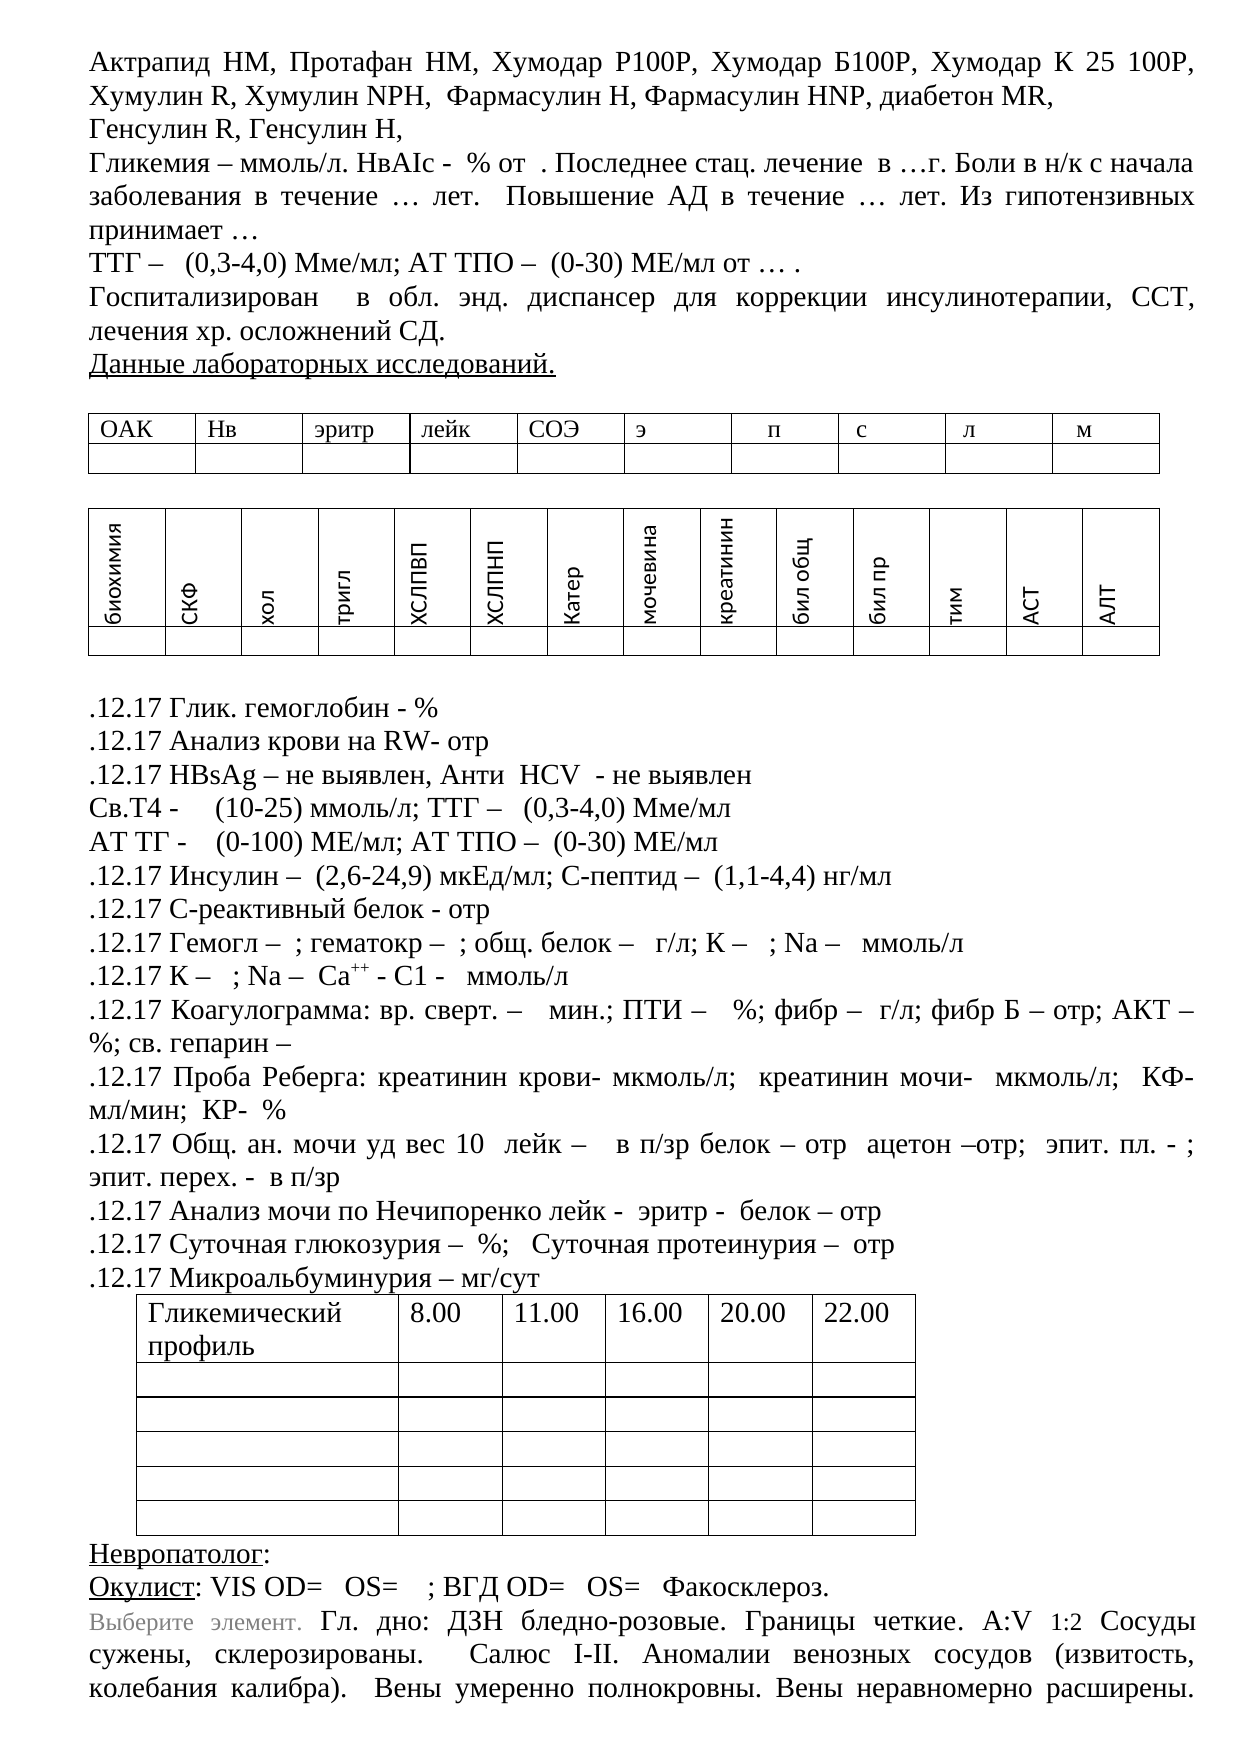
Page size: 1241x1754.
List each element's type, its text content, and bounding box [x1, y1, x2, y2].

table_header Катер [548, 509, 623, 626]
table_cell [1053, 444, 1159, 473]
table_header Гликемический профиль [137, 1295, 398, 1362]
subtitle .12.17 Общ. ан. мочи уд вес 10 лейк – в п/зр белок – отр ацетон –отр; эпит. пл. - ; эпит. перех. - в п/зр [89, 1126, 1196, 1193]
table_cell [1083, 627, 1159, 655]
table_cell [399, 1398, 502, 1431]
table_cell [503, 1432, 605, 1466]
text Госпитализирован в обл. энд. диспансер для коррекции инсулинотерапии, ССТ, лечения хр. осложнений СД. [89, 279, 1196, 346]
table_header л [946, 414, 1052, 443]
text .12.17 Проба Реберга: креатинин крови- мкмоль/л; креатинин мочи- мкмоль/л; КФ- мл/мин; КР- % [89, 1059, 1196, 1126]
table_cell [709, 1363, 812, 1396]
table_cell [709, 1501, 812, 1535]
table_cell [503, 1398, 605, 1431]
table_header 22.00 [813, 1295, 915, 1362]
table_cell [137, 1501, 398, 1535]
text .12.17 Суточная глюкозурия – %; Суточная протеинурия – отр [89, 1227, 1196, 1260]
text Гликемия – ммоль/л. НвАIс - % от . Последнее стац. лечение в …г. Боли в н/к с начала заболевания в течение … лет. Повышение АД в течение … лет. Из гипотензивных принимает … [89, 145, 1196, 246]
text .12.17 Анализ мочи по Нечипоренко лейк - эритр - белок – отр [89, 1193, 1196, 1227]
table_header АСТ [1007, 509, 1082, 626]
table_cell [839, 444, 945, 473]
table_cell [813, 1501, 915, 1535]
table_cell [503, 1467, 605, 1500]
table_header ОАК [89, 414, 195, 443]
table_header тригл [319, 509, 394, 626]
table_header 8.00 [399, 1295, 502, 1362]
table_cell [303, 444, 409, 473]
table_cell [777, 627, 853, 655]
table_header АЛТ [1083, 509, 1159, 626]
table_header Нв [196, 414, 302, 443]
table_header лейк [411, 414, 517, 443]
table_cell [732, 444, 838, 473]
table_header биохимия [89, 509, 165, 626]
table_cell [89, 627, 165, 655]
table_cell [709, 1432, 812, 1466]
text Актрапид НМ, Протафан НМ, Хумодар Р100Р, Хумодар Б100Р, Хумодар К 25 100Р, Хумулин R, Хумулин NРН, Фармасулин Н, Фармасулин НNР, диабетон МR, [89, 44, 1196, 111]
table_cell [606, 1501, 708, 1535]
text .12.17 С-реактивный белок - отр [89, 891, 1196, 925]
table_cell [813, 1398, 915, 1431]
table_cell [624, 627, 700, 655]
table_cell [813, 1432, 915, 1466]
text Св.Т4 - (10-25) ммоль/л; ТТГ – (0,3-4,0) Мме/мл [89, 791, 1196, 824]
table_header ХСЛПНП [471, 509, 547, 626]
table_header СКФ [166, 509, 241, 626]
table_cell [813, 1467, 915, 1500]
text .12.17 Глик. гемоглобин - % [89, 690, 1196, 723]
table_cell [946, 444, 1052, 473]
table_cell [701, 627, 776, 655]
table_cell [625, 444, 731, 473]
table_cell [813, 1363, 915, 1396]
table_cell [399, 1432, 502, 1466]
table_cell [319, 627, 394, 655]
table_header ХСЛПВП [395, 509, 470, 626]
table_cell [606, 1398, 708, 1431]
table_header СОЭ [518, 414, 624, 443]
table_cell [399, 1501, 502, 1535]
table_header креатинин [701, 509, 776, 626]
table_header тим [930, 509, 1006, 626]
table_cell [137, 1363, 398, 1396]
table_cell [399, 1467, 502, 1500]
table_header 11.00 [503, 1295, 605, 1362]
table_cell [242, 627, 318, 655]
text Невропатолог: [89, 1536, 1196, 1569]
table_header п [732, 414, 838, 443]
table_cell [709, 1398, 812, 1431]
table_cell [196, 444, 302, 473]
table_header 16.00 [606, 1295, 708, 1362]
table_cell [709, 1467, 812, 1500]
table_cell [399, 1363, 502, 1396]
text Окулист: VIS OD= OS= ; ВГД OD= OS= Факосклероз. [89, 1569, 1196, 1603]
text .12.17 Анализ крови на RW- отр [89, 723, 1196, 757]
table_cell [930, 627, 1006, 655]
table_cell [854, 627, 929, 655]
text .12.17 Инсулин – (2,6-24,9) мкЕд/мл; С-пептид – (1,1-4,4) нг/мл [89, 858, 1196, 891]
table_cell [137, 1467, 398, 1500]
table_header бил пр [854, 509, 929, 626]
table_cell [471, 627, 547, 655]
table_header с [839, 414, 945, 443]
table_header м [1053, 414, 1159, 443]
table_cell [89, 444, 195, 473]
text ТТГ – (0,3-4,0) Мме/мл; АТ ТПО – (0-30) МЕ/мл от … . [89, 246, 1196, 279]
text .12.17 Гемогл – ; гематокр – ; общ. белок – г/л; К – ; Nа – ммоль/л [89, 925, 1196, 958]
table_cell [137, 1432, 398, 1466]
text Генсулин R, Генсулин Н, [89, 111, 1196, 145]
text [89, 1603, 1196, 1703]
text .12.17 К – ; Nа – Са++ - С1 - ммоль/л [89, 958, 1196, 992]
text .12.17 Коагулограмма: вр. сверт. – мин.; ПТИ – %; фибр – г/л; фибр Б – отр; АКТ – %; св. гепарин – [89, 992, 1196, 1059]
table_cell [166, 627, 241, 655]
table_cell [395, 627, 470, 655]
table_cell [606, 1432, 708, 1466]
table_cell [137, 1398, 398, 1431]
table_header мочевина [624, 509, 700, 626]
table_header бил общ [777, 509, 853, 626]
table_cell [606, 1467, 708, 1500]
table_cell [548, 627, 623, 655]
table_cell [503, 1363, 605, 1396]
table_header хол [242, 509, 318, 626]
table_cell [518, 444, 624, 473]
text АТ ТГ - (0-100) МЕ/мл; АТ ТПО – (0-30) МЕ/мл [89, 824, 1196, 858]
text .12.17 НВsАg – не выявлен, Анти НСV - не выявлен [89, 757, 1196, 791]
table_cell [503, 1501, 605, 1535]
table_cell [411, 444, 517, 473]
table_header эритр [303, 414, 409, 443]
table_header 20.00 [709, 1295, 812, 1362]
text Данные лабораторных исследований. [89, 346, 1196, 380]
table_cell [606, 1363, 708, 1396]
table_header э [625, 414, 731, 443]
table_cell [1007, 627, 1082, 655]
subtitle .12.17 Микроальбуминурия – мг/сут [89, 1260, 1196, 1294]
